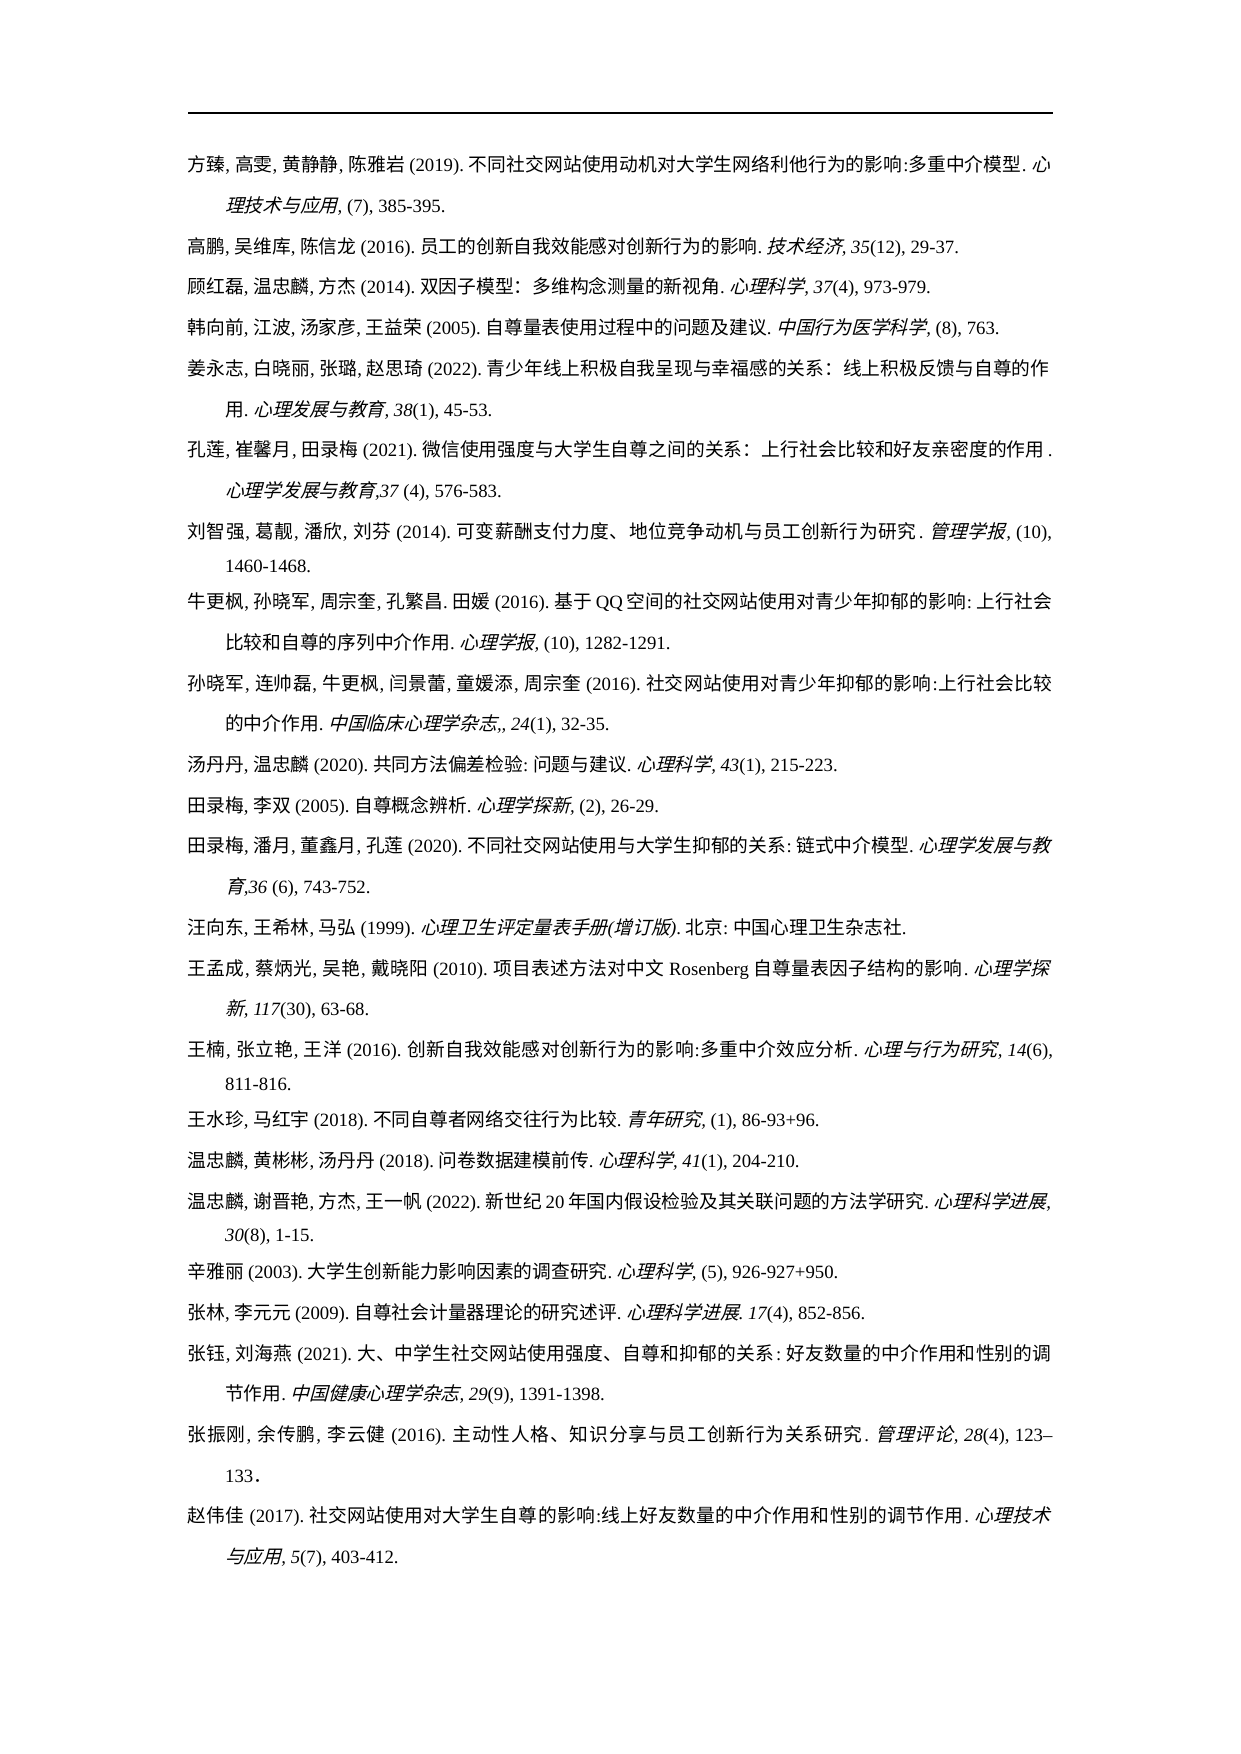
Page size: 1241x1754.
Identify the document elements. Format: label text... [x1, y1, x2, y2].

list 田录梅, 李双 (2005). 自尊概念辨析. 心理学探新, (2), 26-29. [187, 790, 1053, 818]
list 韩向前, 江波, 汤家彦, 王益荣 (2005). 自尊量表使用过程中的问题及建议. 中国行为医学科学, (8), 763. [187, 313, 1053, 340]
list 赵伟佳 (2017). 社交网站使用对大学生自尊的影响:线上好友数量的中介作用和性别的调节作用. 心理技术与应用, 5(7), 403-412. [187, 1501, 1053, 1569]
list 牛更枫, 孙晓军, 周宗奎, 孔繁昌. 田媛 (2016). 基于QQ空间的社交网站使用对青少年抑郁的影响: 上行社会比较和自尊的序列中介作用. 心理学报, (10), 1282-1291. [187, 587, 1053, 655]
list 王楠, 张立艳, 王洋 (2016). 创新自我效能感对创新行为的影响:多重中介效应分析. 心理与行为研究, 14(6), 811-816. [187, 1035, 1053, 1094]
list 汪向东, 王希林, 马弘 (1999). 心理卫生评定量表手册(增订版). 北京: 中国心理卫生杂志社. [187, 913, 1053, 940]
list 张林, 李元元 (2009). 自尊社会计量器理论的研究述评. 心理科学进展. 17(4), 852-856. [187, 1297, 1053, 1324]
list 高鹏, 吴维库, 陈信龙 (2016). 员工的创新自我效能感对创新行为的影响. 技术经济, 35(12), 29-37. [187, 231, 1053, 259]
list 田录梅, 潘月, 董鑫月, 孔莲 (2020). 不同社交网站使用与大学生抑郁的关系: 链式中介模型. 心理学发展与教育,36 (6), 743-752. [187, 831, 1053, 899]
list 张振刚, 余传鹏, 李云健 (2016). 主动性人格、知识分享与员工创新行为关系研究. 管理评论, 28(4), 123–133． [187, 1419, 1053, 1487]
list 王水珍, 马红宇 (2018). 不同自尊者网络交往行为比较. 青年研究, (1), 86-93+96. [187, 1105, 1053, 1132]
list 孙晓军, 连帅磊, 牛更枫, 闫景蕾, 童媛添, 周宗奎 (2016). 社交网站使用对青少年抑郁的影响:上行社会比较的中介作用. 中国临床心理学杂志,, 24(1), 32-35. [187, 668, 1053, 736]
list 姜永志, 白晓丽, 张璐, 赵思琦 (2022). 青少年线上积极自我呈现与幸福感的关系：线上积极反馈与自尊的作用. 心理发展与教育, 38(1), 45-53. [187, 354, 1053, 422]
list 张钰, 刘海燕 (2021). 大、中学生社交网站使用强度、自尊和抑郁的关系: 好友数量的中介作用和性别的调节作用. 中国健康心理学杂志, 29(9), 1391-1398. [187, 1338, 1053, 1406]
list 孔莲, 崔馨月, 田录梅 (2021). 微信使用强度与大学生自尊之间的关系：上行社会比较和好友亲密度的作用. 心理学发展与教育,37 (4), 576-583. [187, 435, 1053, 503]
list 方臻, 高雯, 黄静静, 陈雅岩 (2019). 不同社交网站使用动机对大学生网络利他行为的影响:多重中介模型. 心理技术与应用, (7), 385-395. [187, 150, 1053, 218]
list 王孟成, 蔡炳光, 吴艳, 戴晓阳 (2010). 项目表述方法对中文Rosenberg自尊量表因子结构的影响. 心理学探新, 117(30), 63-68. [187, 953, 1053, 1021]
list 温忠麟, 谢晋艳, 方杰, 王一帆 (2022). 新世纪20年国内假设检验及其关联问题的方法学研究. 心理科学进展, 30(8), 1-15. [187, 1186, 1053, 1246]
list 温忠麟, 黄彬彬, 汤丹丹 (2018). 问卷数据建模前传. 心理科学, 41(1), 204-210. [187, 1146, 1053, 1173]
list 顾红磊, 温忠麟, 方杰 (2014). 双因子模型：多维构念测量的新视角. 心理科学, 37(4), 973-979. [187, 272, 1053, 299]
list 辛雅丽 (2003). 大学生创新能力影响因素的调查研究. 心理科学, (5), 926-927+950. [187, 1257, 1053, 1284]
list 汤丹丹, 温忠麟 (2020). 共同方法偏差检验: 问题与建议. 心理科学, 43(1), 215-223. [187, 750, 1053, 777]
list 刘智强, 葛靓, 潘欣, 刘芬 (2014). 可变薪酬支付力度、地位竞争动机与员工创新行为研究. 管理学报, (10), 1460-1468. [187, 517, 1053, 576]
